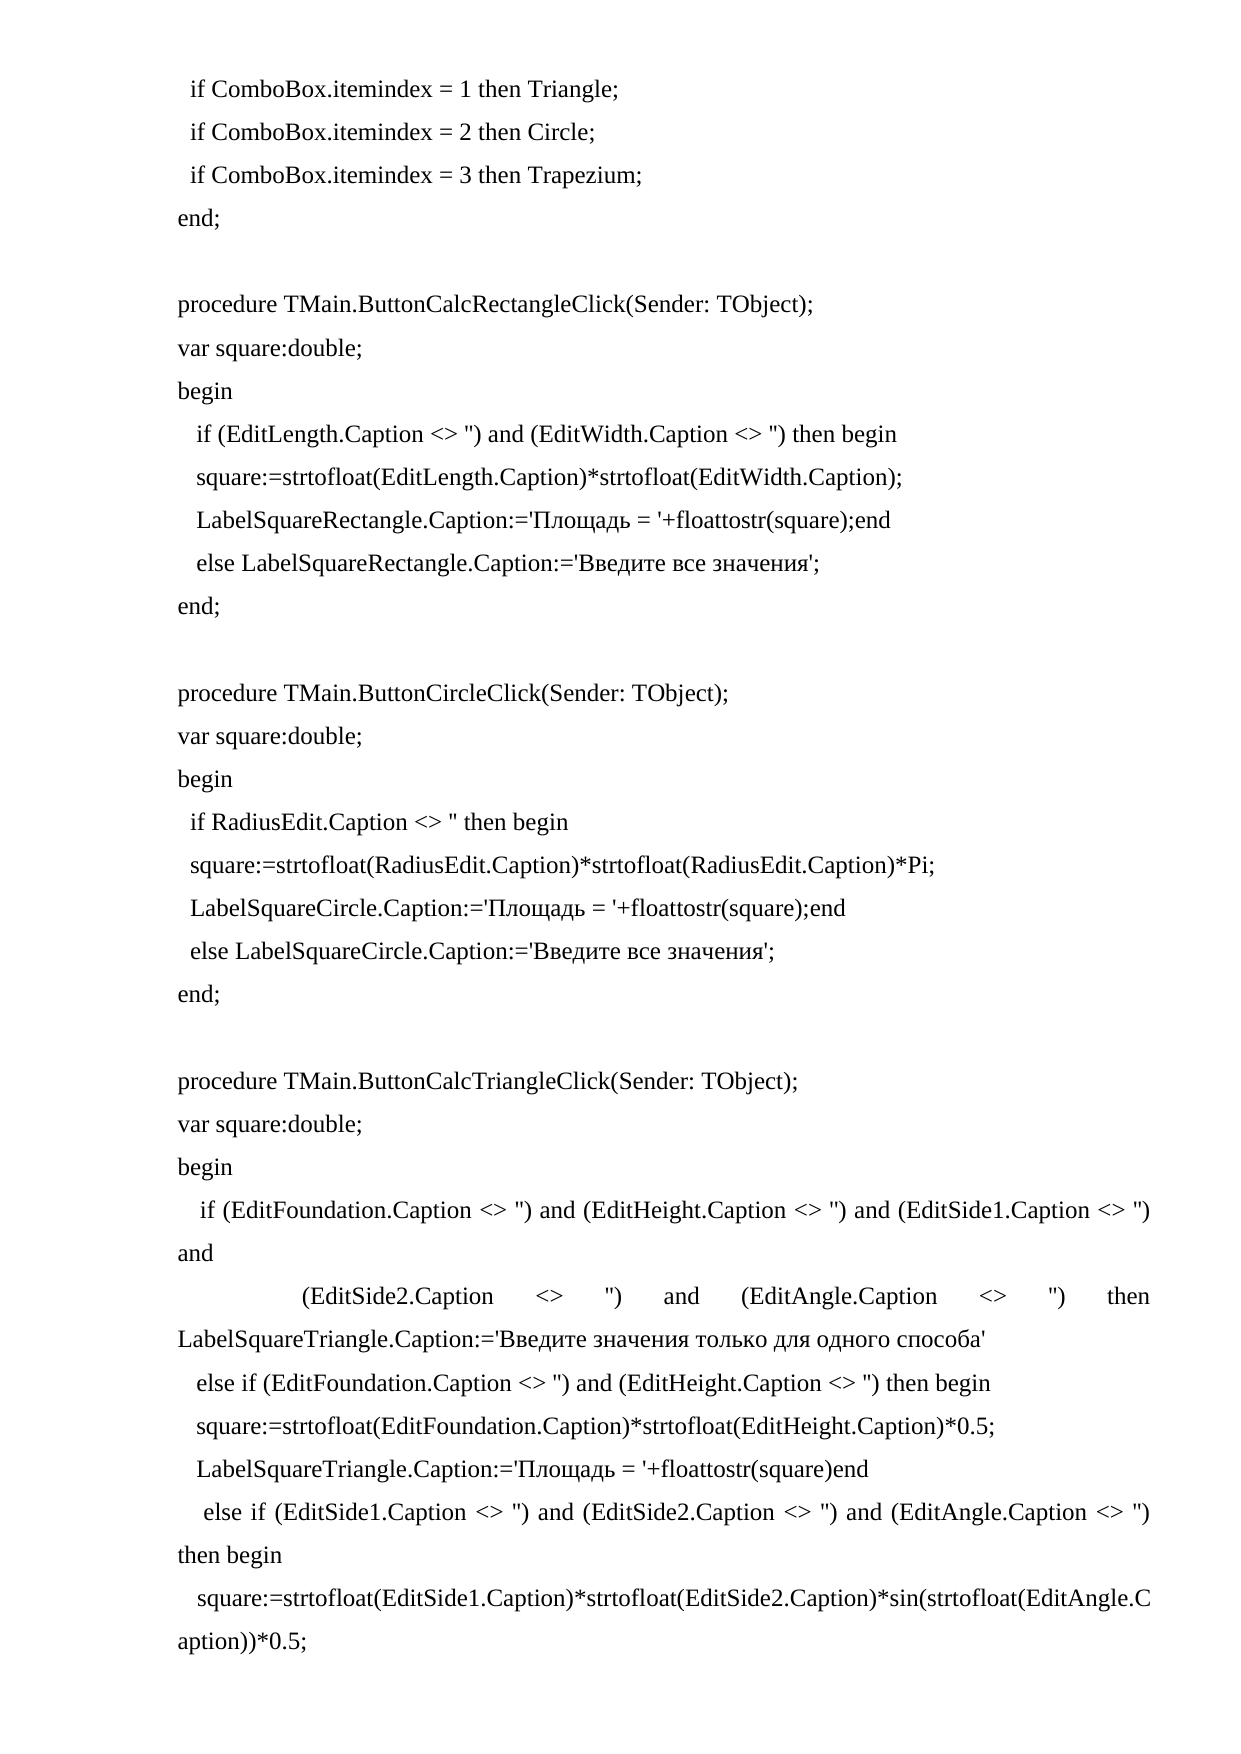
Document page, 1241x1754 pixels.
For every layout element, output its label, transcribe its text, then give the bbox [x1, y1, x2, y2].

text else if (EditSide1.Caption <> '') and (EditSide2.Caption <> '') and (EditAngle.Caption <> '') then begin [177, 1497, 1152, 1569]
text square:=strtofloat(EditLength.Caption)*strtofloat(EditWidth.Caption); [177, 462, 1152, 491]
text begin [177, 764, 1152, 793]
text LabelSquareCircle.Caption:='Площадь = '+floattostr(square);end [177, 893, 1152, 922]
text square:=strtofloat(EditFoundation.Caption)*strtofloat(EditHeight.Caption)*0.5; [177, 1411, 1152, 1439]
text (EditSide2.Caption <> '') and (EditAngle.Caption <> '') then LabelSquareTriangle.Caption:='Введите значения только для одного способа' [177, 1281, 1152, 1353]
text end; [177, 203, 1152, 232]
text procedure TMain.ButtonCircleClick(Sender: TObject); [177, 678, 1152, 706]
text procedure TMain.ButtonCalcRectangleClick(Sender: TObject); [177, 289, 1152, 318]
text LabelSquareTriangle.Caption:='Площадь = '+floattostr(square)end [177, 1454, 1152, 1483]
text end; [177, 591, 1152, 620]
text if ComboBox.itemindex = 2 then Circle; [177, 117, 1152, 146]
text if ComboBox.itemindex = 1 then Triangle; [177, 74, 1152, 103]
text var square:double; [177, 333, 1152, 361]
text else LabelSquareCircle.Caption:='Введите все значения'; [177, 936, 1152, 965]
text if (EditLength.Caption <> '') and (EditWidth.Caption <> '') then begin [177, 419, 1152, 448]
text else if (EditFoundation.Caption <> '') and (EditHeight.Caption <> '') then begin [177, 1368, 1152, 1396]
text end; [177, 979, 1152, 1008]
text begin [177, 1152, 1152, 1181]
text procedure TMain.ButtonCalcTriangleClick(Sender: TObject); [177, 1066, 1152, 1094]
text LabelSquareRectangle.Caption:='Площадь = '+floattostr(square);end [177, 505, 1152, 534]
text if RadiusEdit.Caption <> '' then begin [177, 807, 1152, 836]
text else LabelSquareRectangle.Caption:='Введите все значения'; [177, 548, 1152, 577]
text var square:double; [177, 721, 1152, 749]
text begin [177, 376, 1152, 404]
text if (EditFoundation.Caption <> '') and (EditHeight.Caption <> '') and (EditSide1.Caption <> '') and [177, 1195, 1152, 1267]
text square:=strtofloat(RadiusEdit.Caption)*strtofloat(RadiusEdit.Caption)*Pi; [177, 850, 1152, 879]
text var square:double; [177, 1109, 1152, 1138]
text if ComboBox.itemindex = 3 then Trapezium; [177, 160, 1152, 189]
text square:=strtofloat(EditSide1.Caption)*strtofloat(EditSide2.Caption)*sin(strtofloat(EditAngle.Caption))*0.5; [177, 1583, 1152, 1655]
